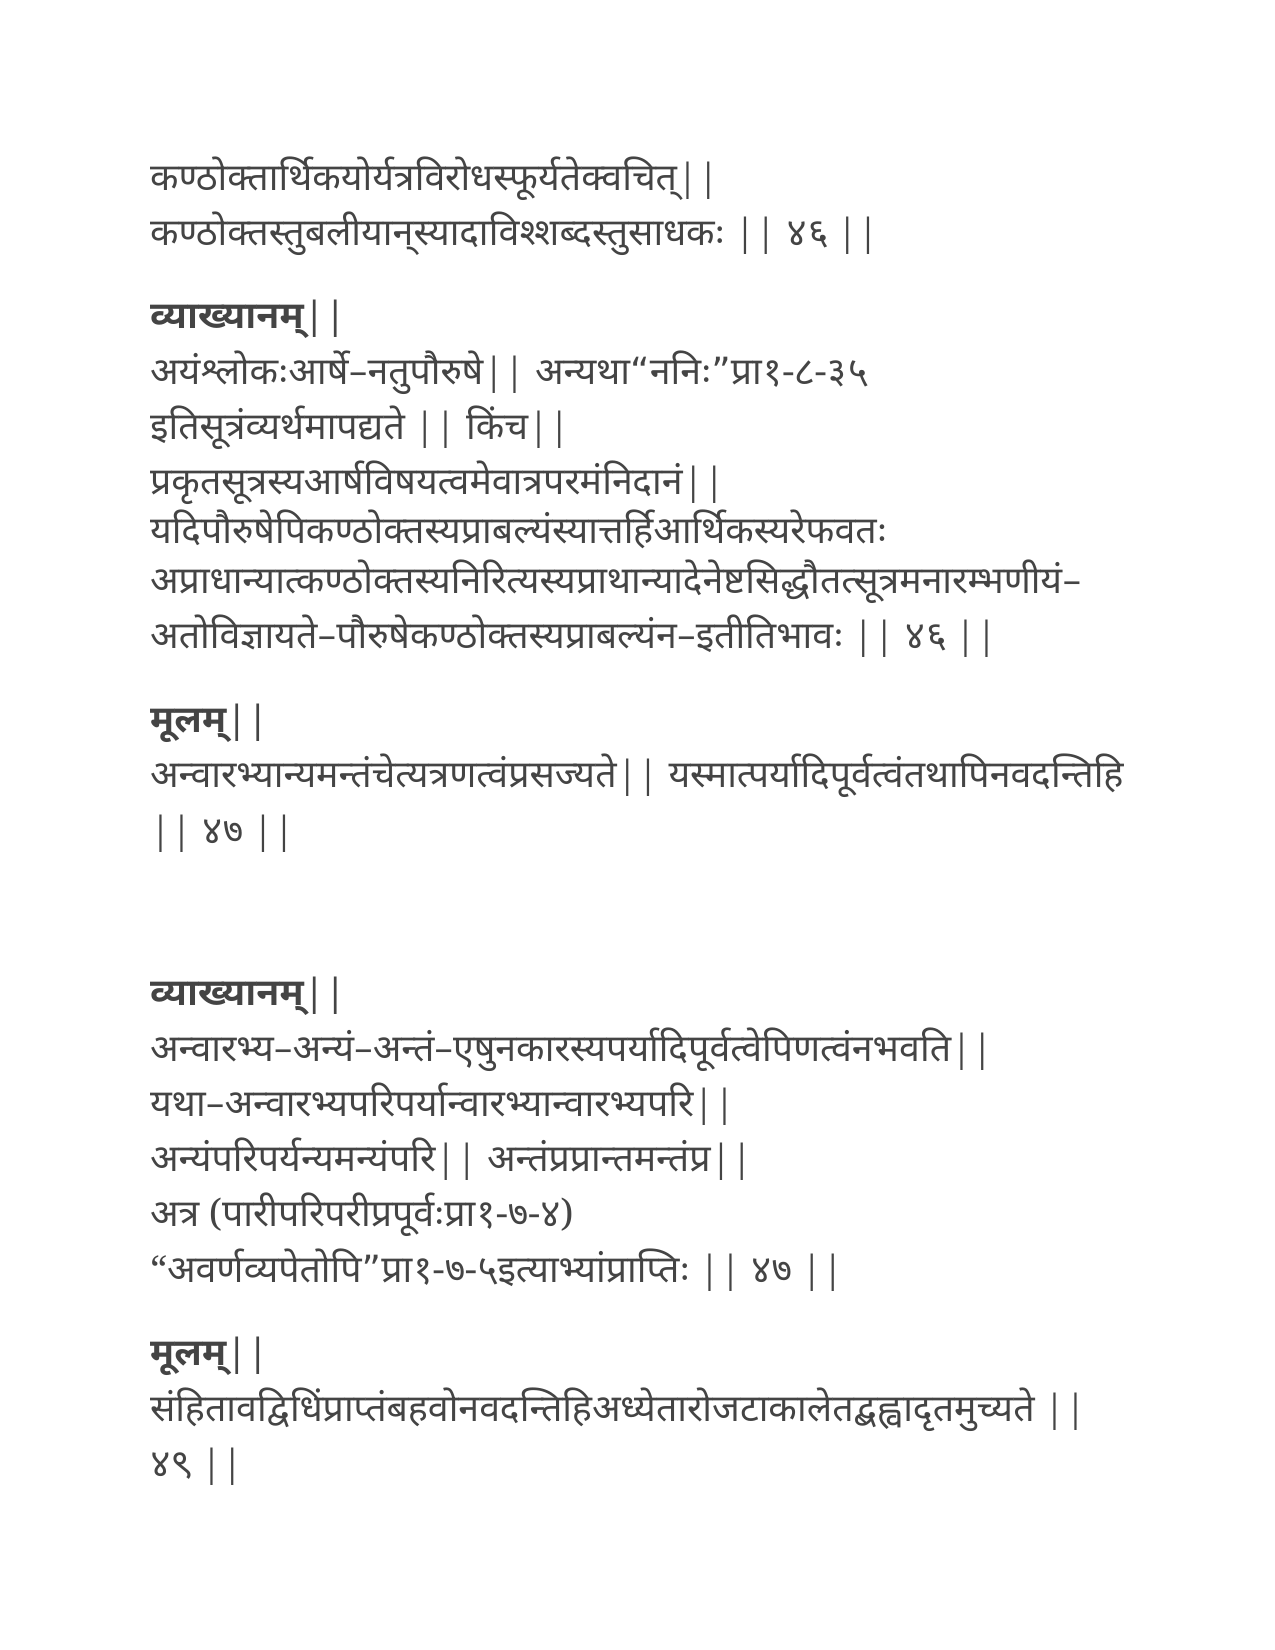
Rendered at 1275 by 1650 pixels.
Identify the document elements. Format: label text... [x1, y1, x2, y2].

text मूलम्|| [150, 1326, 1125, 1381]
text कण्ठोक्तार्थिकयोर्यत्रविरोधस्फूर्यतेक्वचित्|| कण्ठोक्तस्तुबलीयान्‌स्यादाविश्शब्दस्तुसाधकः || ४६ || [150, 150, 1125, 261]
text अन्वारभ्यान्यमन्तं‍चेत्यत्रणत्वंप्रसज्यते|| यस्मात्पर्यादिपूर्वत्वंतथापिनवदन्तिहि || ४७ || [150, 748, 1125, 858]
text व्याख्यानम्|| [150, 966, 1125, 1021]
text व्याख्यानम्|| [150, 289, 1125, 344]
text संहितावद्विधिंप्राप्तंबहवोनवदन्तिहिअध्येतारोजटाकालेतद्बह्वादृतमुच्यते || ४९ || [150, 1381, 1125, 1491]
text अन्वारभ्य–अन्यं–अन्तं–एषुनकारस्यपर्यादिपूर्वत्वेपिणत्वंनभवति|| यथा–अन्वारभ्यपरिपर्यान्वारभ्यान्वारभ्यपरि|| अन्यंपरिपर्यन्यमन्यंपरि|| अन्तंप्रप्रान्तमन्तंप्र|| अत्र (पारीपरिपरीप्रपूर्वःप्रा१-७-४) “अवर्णव्यपेतोपि”प्रा१-७-५इत्याभ्यांप्राप्तिः || ४७ || [150, 1021, 1125, 1297]
text मूलम्|| [150, 692, 1125, 748]
text अयंश्लोकःआर्षे–नतुपौरुषे|| अन्यथा“ननिः”प्रा१-८-३५ इतिसूत्रंव्यर्थमापद्यते || किंच|| प्रकृतसूत्रस्यआर्षविषयत्वमेवात्रपरमंनिदानं|| यदिपौरुषेपिकण्ठोक्तस्यप्राबल्यंस्यात्तर्हिआर्थिकस्यरेफवतः‍अप्राधान्यात्कण्ठोक्तस्यनिरित्यस्यप्राथान्यादेनेष्टसिद्धौतत्सूत्रमनारम्भणीयं–अतोविज्ञायते–पौरुषेकण्ठोक्तस्यप्राबल्यंन–इतीतिभावः || ४६ || [150, 344, 1125, 664]
